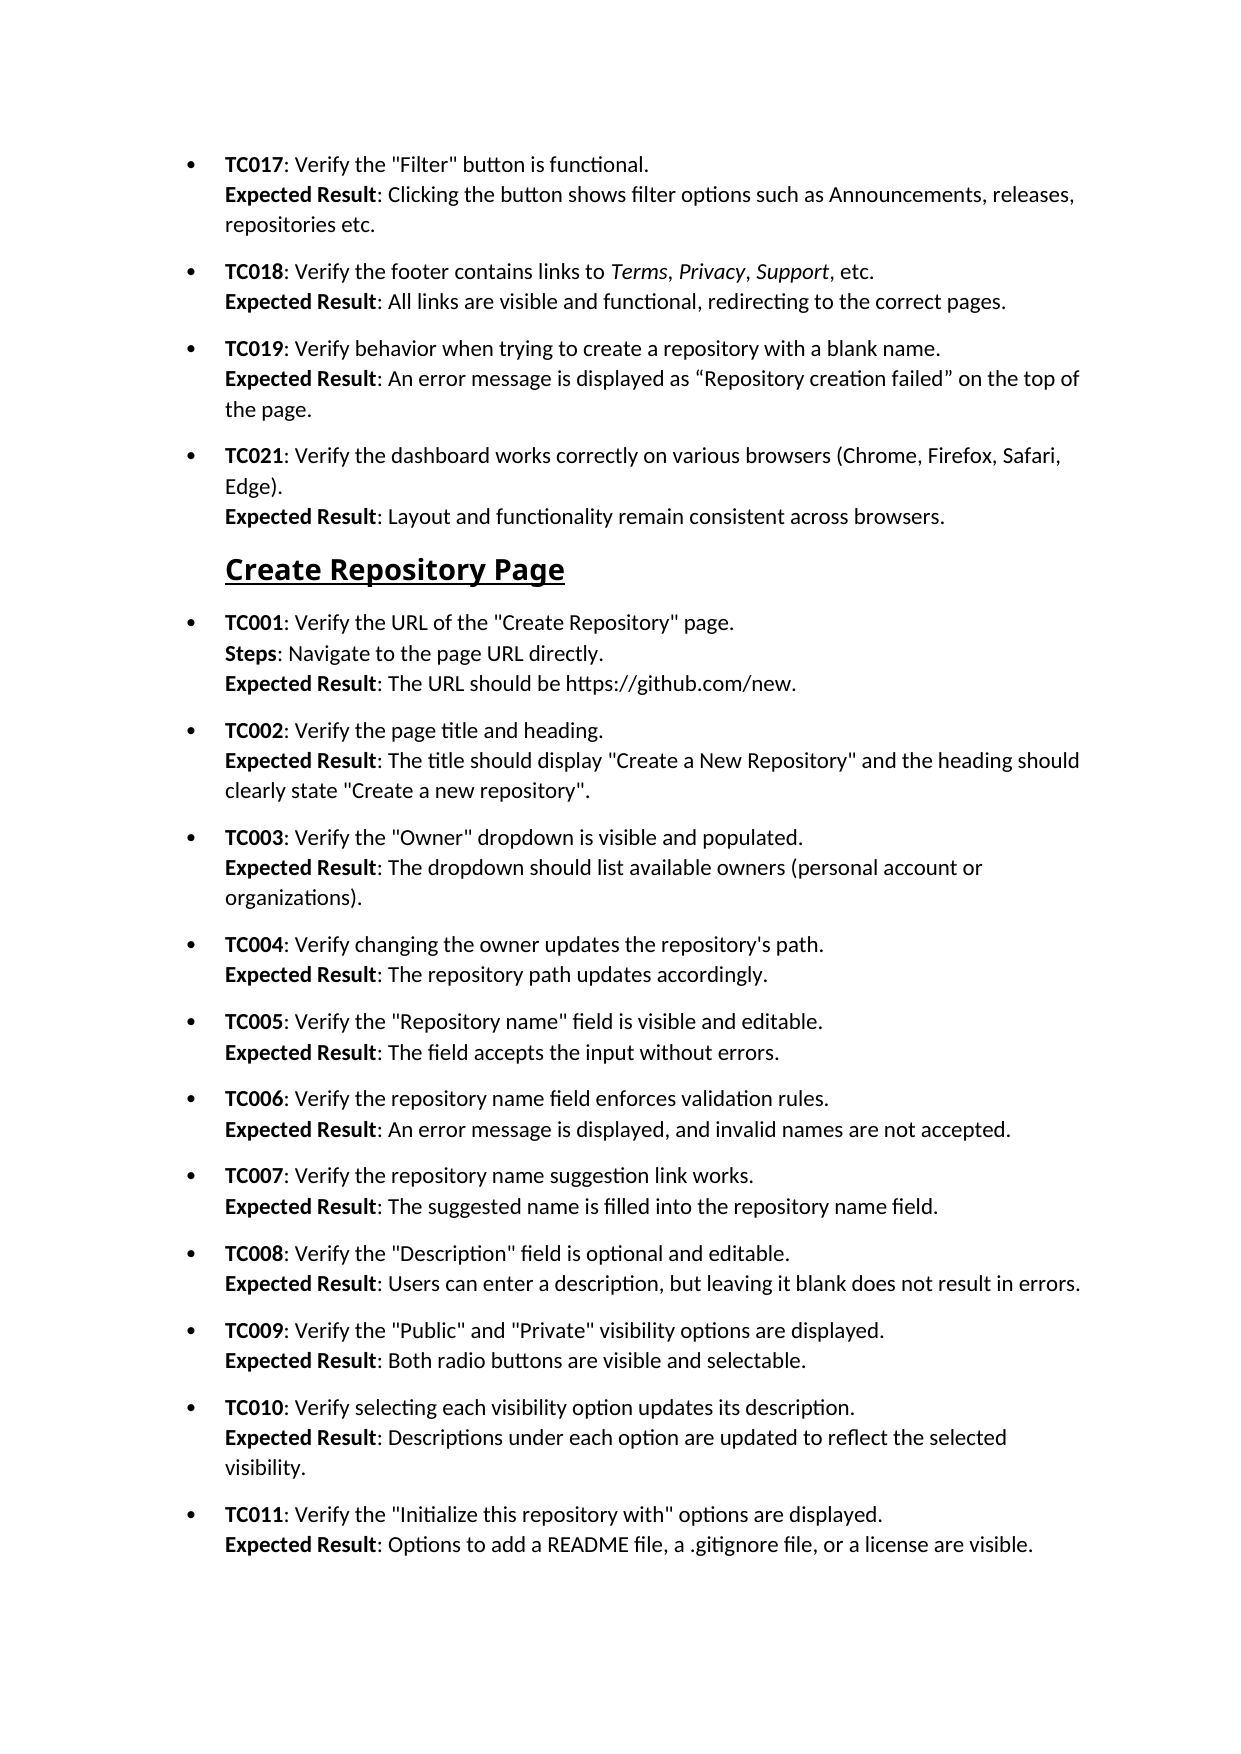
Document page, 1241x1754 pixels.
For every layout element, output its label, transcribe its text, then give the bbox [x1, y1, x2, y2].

list TC002: Verify the page title and heading. Expected Result: The title should display "Create a New Repository" and the heading should clearly state "Create a new repository". [187, 716, 1090, 804]
list TC007: Verify the repository name suggestion link works. Expected Result: The suggested name is filled into the repository name field. [187, 1162, 1090, 1220]
list TC004: Verify changing the owner updates the repository's path. Expected Result: The repository path updates accordingly. [187, 930, 1090, 988]
list TC018: Verify the footer contains links to Terms, Privacy, Support, etc. Expected Result: All links are visible and functional, redirecting to the correct pages. [187, 257, 1090, 316]
list TC008: Verify the "Description" field is optional and editable. Expected Result: Users can enter a description, but leaving it blank does not result in errors. [187, 1239, 1090, 1297]
list TC019: Verify behavior when trying to create a repository with a blank name. Expected Result: An error message is displayed as “Repository creation failed” on the top of the page. [187, 334, 1090, 423]
list TC009: Verify the "Public" and "Private" visibility options are displayed. Expected Result: Both radio buttons are visible and selectable. [187, 1316, 1090, 1374]
list TC017: Verify the "Filter" button is functional. Expected Result: Clicking the button shows filter options such as Announcements, releases, repositories etc. [187, 150, 1090, 238]
list TC021: Verify the dashboard works correctly on various browsers (Chrome, Firefox, Safari, Edge). Expected Result: Layout and functionality remain consistent across browsers. [187, 442, 1090, 530]
text Create Repository Page [225, 549, 1090, 589]
list TC005: Verify the "Repository name" field is visible and editable. Expected Result: The field accepts the input without errors. [187, 1007, 1090, 1066]
list TC001: Verify the URL of the "Create Repository" page. Steps: Navigate to the page URL directly. Expected Result: The URL should be https://github.com/new. [187, 608, 1090, 697]
list TC011: Verify the "Initialize this repository with" options are displayed. Expected Result: Options to add a README file, a .gitignore file, or a license are visible. [187, 1500, 1090, 1558]
list TC006: Verify the repository name field enforces validation rules. Expected Result: An error message is displayed, and invalid names are not accepted. [187, 1084, 1090, 1143]
list TC010: Verify selecting each visibility option updates its description. Expected Result: Descriptions under each option are updated to reflect the selected visibility. [187, 1393, 1090, 1481]
list TC003: Verify the "Owner" dropdown is visible and populated. Expected Result: The dropdown should list available owners (personal account or organizations). [187, 823, 1090, 911]
